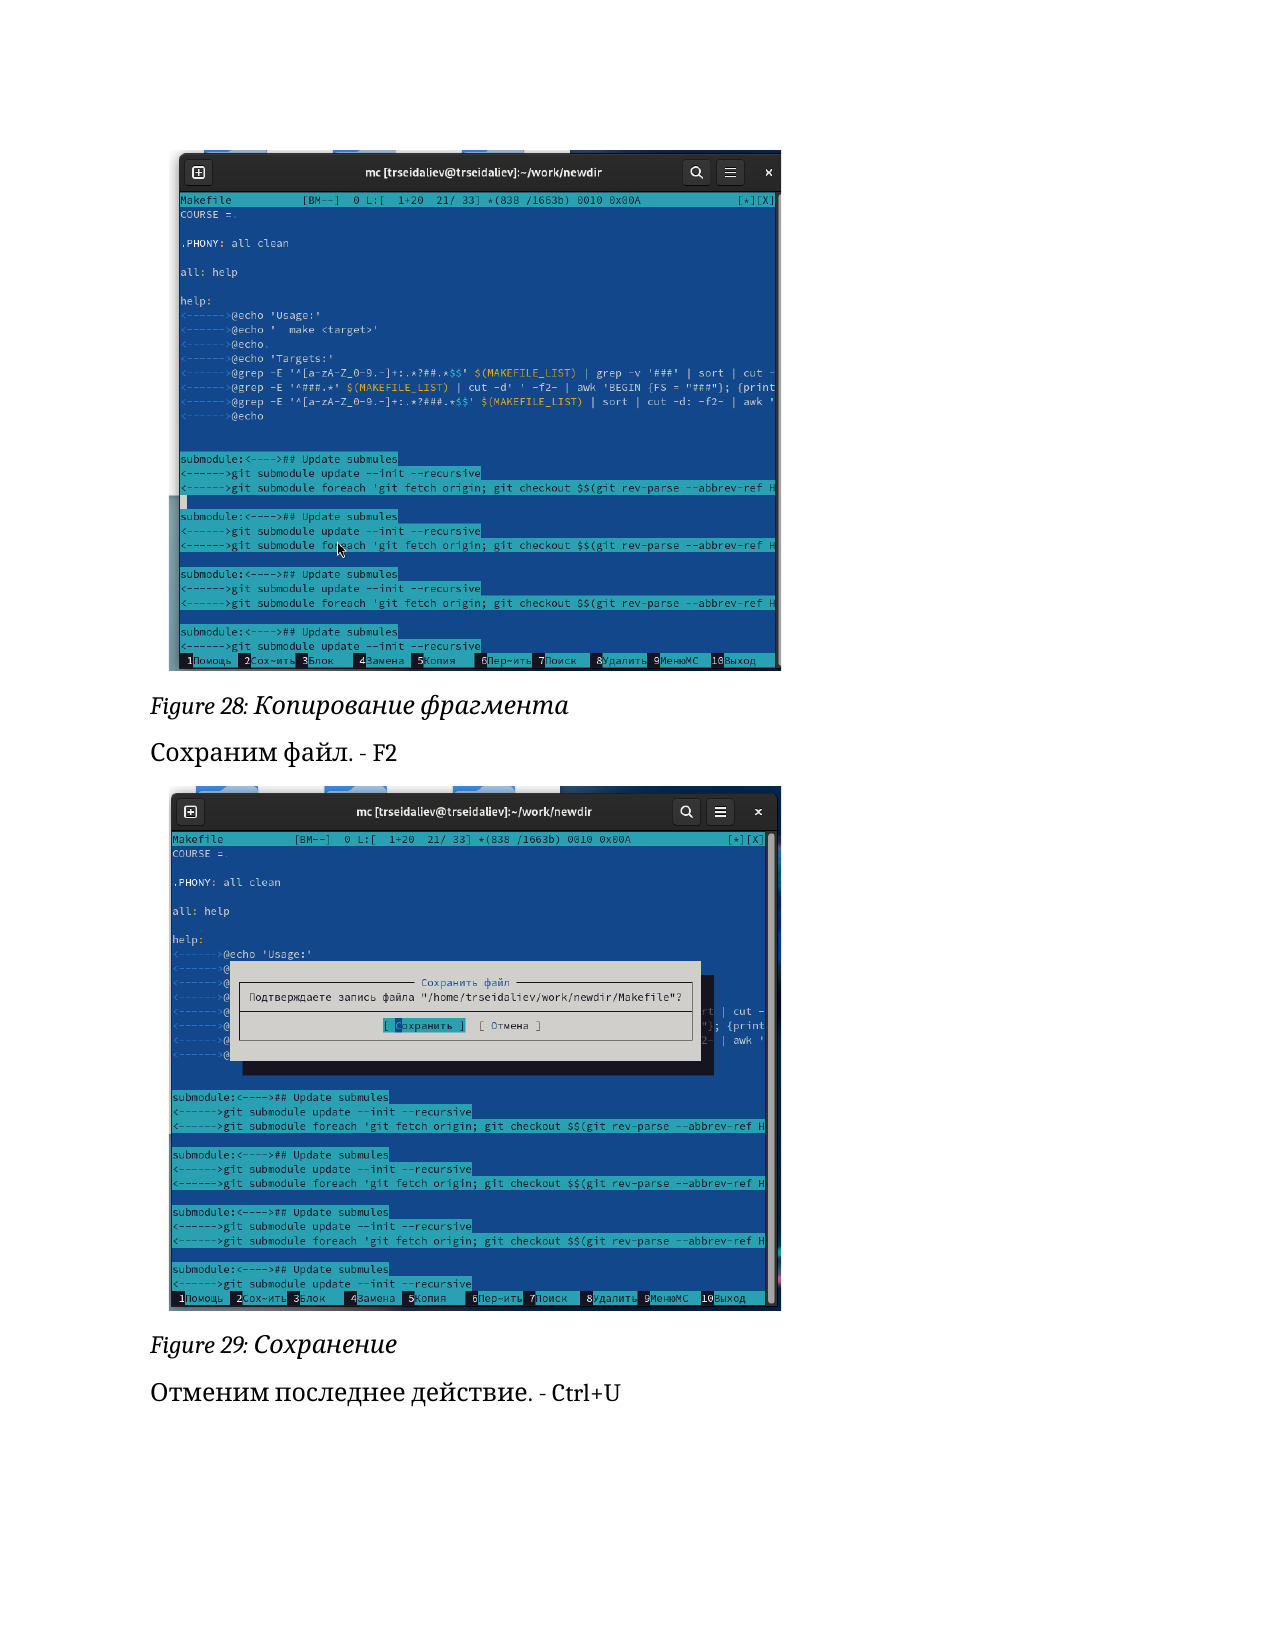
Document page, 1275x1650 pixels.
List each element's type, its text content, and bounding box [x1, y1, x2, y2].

text Отменим последнее действие. - Ctrl+U [150, 1378, 1125, 1407]
picture [168, 150, 782, 671]
text Figure 29: Сохранение [150, 1331, 1125, 1360]
text Figure 28: Копирование фрагмента [150, 692, 1125, 720]
text Сохраним файл. - F2 [150, 739, 1125, 768]
picture [168, 786, 782, 1311]
